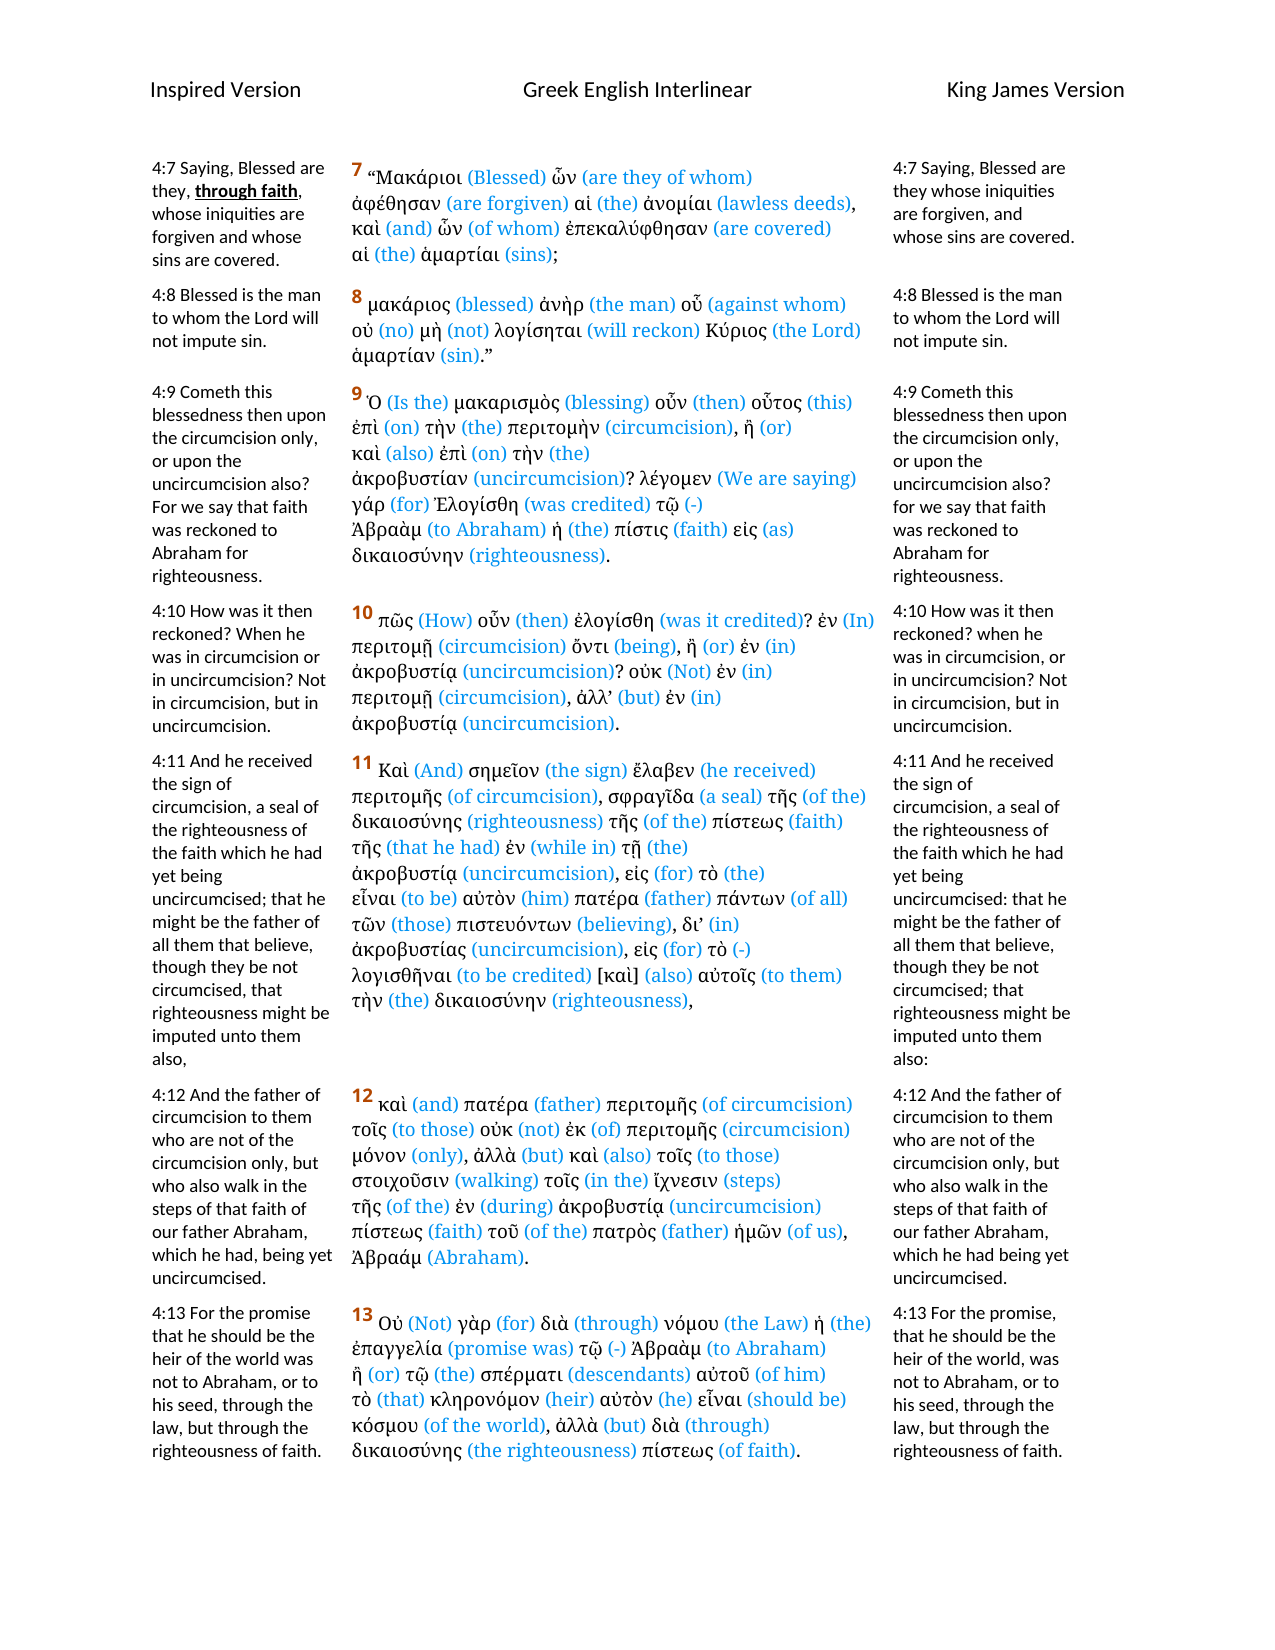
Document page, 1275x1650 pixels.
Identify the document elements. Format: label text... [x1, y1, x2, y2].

table_cell 4:10 How was it then reckoned? When he was in circumcision or in uncircumcision? Not in circumcision, but in uncircumcision. [141, 593, 345, 743]
table_cell 4:11 And he received the sign of circumcision, a seal of the righteousness of the faith which he had yet being uncircumcised; that he might be the father of all them that believe, though they be not circumcised, that righteousness might be imputed unto them also, [141, 743, 345, 1077]
table_cell 4:8 Blessed is the man to whom the Lord will not impute sin. [882, 277, 1086, 374]
table_cell 4:10 How was it then reckoned? when he was in circumcision, or in uncircumcision? Not in circumcision, but in uncircumcision. [882, 593, 1086, 743]
table_cell 4:7 Saying, Blessed are they whose iniquities are forgiven, and whose sins are covered. [882, 150, 1086, 277]
table_cell 9 Ὁ (Is the) μακαρισμὸς (blessing) οὖν (then) οὗτος (this) ἐπὶ (on) τὴν (the) περιτομὴν (circumcision), ἢ (or) καὶ (also) ἐπὶ (on) τὴν (the) ἀκροβυστίαν (uncircumcision)? λέγομεν (We are saying) γάρ (for) Ἐλογίσθη (was credited) τῷ (-) Ἀβραὰμ (to Abraham) ἡ (the) πίστις (faith) εἰς (as) δικαιοσύνην (righteousness). [345, 375, 882, 593]
table_cell 11 Καὶ (And) σημεῖον (the sign) ἔλαβεν (he received) περιτομῆς (of circumcision), σφραγῖδα (a seal) τῆς (of the) δικαιοσύνης (righteousness) τῆς (of the) πίστεως (faith) τῆς (that he had) ἐν (while in) τῇ (the) ἀκροβυστίᾳ (uncircumcision), εἰς (for) τὸ (the) εἶναι (to be) αὐτὸν (him) πατέρα (father) πάντων (of all) τῶν (those) πιστευόντων (believing), δι’ (in) ἀκροβυστίας (uncircumcision), εἰς (for) τὸ (-) λογισθῆναι (to be credited) [καὶ] (also) αὐτοῖς (to them) τὴν (the) δικαιοσύνην (righteousness), [345, 743, 882, 1077]
table_cell 4:8 Blessed is the man to whom the Lord will not impute sin. [141, 277, 345, 374]
table_cell 4:9 Cometh this blessedness then upon the circumcision only, or upon the uncircumcision also? for we say that faith was reckoned to Abraham for righteousness. [882, 375, 1086, 593]
table_cell 13 Οὐ (Not) γὰρ (for) διὰ (through) νόμου (the Law) ἡ (the) ἐπαγγελία (promise was) τῷ (-) Ἀβραὰμ (to Abraham) ἢ (or) τῷ (the) σπέρματι (descendants) αὐτοῦ (of him) τὸ (that) κληρονόμον (heir) αὐτὸν (he) εἶναι (should be) κόσμου (of the world), ἀλλὰ (but) διὰ (through) δικαιοσύνης (the righteousness) πίστεως (of faith). [345, 1295, 882, 1469]
table_cell 4:12 And the father of circumcision to them who are not of the circumcision only, but who also walk in the steps of that faith of our father Abraham, which he had, being yet uncircumcised. [141, 1077, 345, 1295]
table_cell 4:13 For the promise that he should be the heir of the world was not to Abraham, or to his seed, through the law, but through the righteousness of faith. [141, 1295, 345, 1469]
table_cell 7 “Μακάριοι (Blessed) ὧν (are they of whom) ἀφέθησαν (are forgiven) αἱ (the) ἀνομίαι (lawless deeds), καὶ (and) ὧν (of whom) ἐπεκαλύφθησαν (are covered) αἱ (the) ἁμαρτίαι (sins); [345, 150, 882, 277]
table_cell 10 πῶς (How) οὖν (then) ἐλογίσθη (was it credited)? ἐν (In) περιτομῇ (circumcision) ὄντι (being), ἢ (or) ἐν (in) ἀκροβυστίᾳ (uncircumcision)? οὐκ (Not) ἐν (in) περιτομῇ (circumcision), ἀλλ’ (but) ἐν (in) ἀκροβυστίᾳ (uncircumcision). [345, 593, 882, 743]
table_cell 4:7 Saying, Blessed are they, through faith, whose iniquities are forgiven and whose sins are covered. [141, 150, 345, 277]
table_cell 4:12 And the father of circumcision to them who are not of the circumcision only, but who also walk in the steps of that faith of our father Abraham, which he had being yet uncircumcised. [882, 1077, 1086, 1295]
table_cell 4:13 For the promise, that he should be the heir of the world, was not to Abraham, or to his seed, through the law, but through the righteousness of faith. [882, 1295, 1086, 1469]
table_cell 4:9 Cometh this blessedness then upon the circumcision only, or upon the uncircumcision also? For we say that faith was reckoned to Abraham for righteousness. [141, 375, 345, 593]
table_cell 4:11 And he received the sign of circumcision, a seal of the righteousness of the faith which he had yet being uncircumcised: that he might be the father of all them that believe, though they be not circumcised; that righteousness might be imputed unto them also: [882, 743, 1086, 1077]
table_cell 12 καὶ (and) πατέρα (father) περιτομῆς (of circumcision) τοῖς (to those) οὐκ (not) ἐκ (of) περιτομῆς (circumcision) μόνον (only), ἀλλὰ (but) καὶ (also) τοῖς (to those) στοιχοῦσιν (walking) τοῖς (in the) ἴχνεσιν (steps) τῆς (of the) ἐν (during) ἀκροβυστίᾳ (uncircumcision) πίστεως (faith) τοῦ (of the) πατρὸς (father) ἡμῶν (of us), Ἀβραάμ (Abraham). [345, 1077, 882, 1295]
table_cell 8 μακάριος (blessed) ἀνὴρ (the man) οὗ (against whom) οὐ (no) μὴ (not) λογίσηται (will reckon) Κύριος (the Lord) ἁμαρτίαν (sin).” [345, 277, 882, 374]
